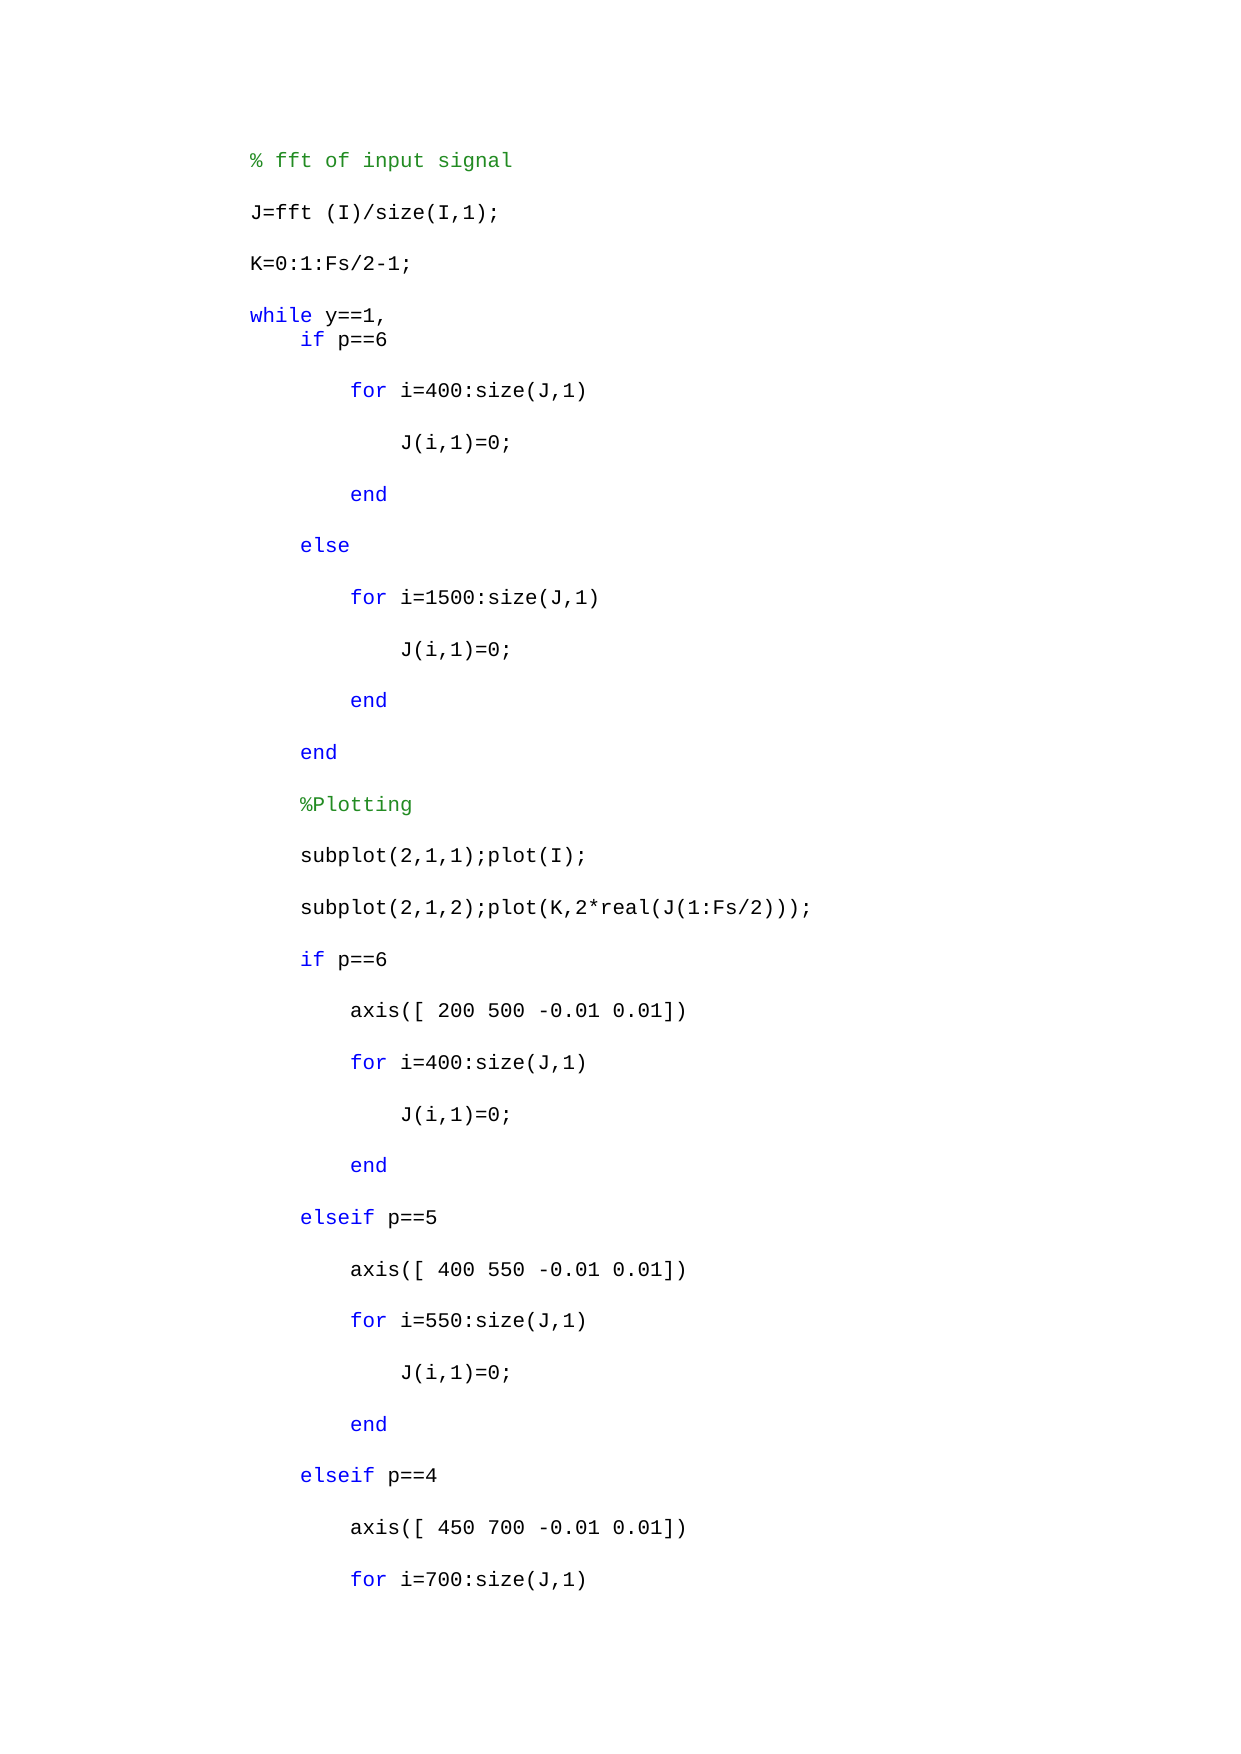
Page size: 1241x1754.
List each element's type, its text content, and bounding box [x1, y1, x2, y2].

text subplot(2,1,2);plot(K,2*real(J(1:Fs/2))); [150, 897, 1090, 921]
text % fft of input signal [150, 150, 1090, 174]
text J=fft (I)/size(I,1); [150, 202, 1090, 225]
text subplot(2,1,1);plot(I); [150, 845, 1090, 869]
text while y==1, [150, 305, 1090, 329]
text if p==6 [150, 949, 1090, 972]
text end [150, 1414, 1090, 1437]
text else [150, 535, 1090, 559]
text J(i,1)=0; [150, 1104, 1090, 1127]
text for i=550:size(J,1) [150, 1310, 1090, 1334]
text K=0:1:Fs/2-1; [150, 253, 1090, 277]
text %Plotting [150, 794, 1090, 817]
text elseif p==4 [150, 1465, 1090, 1489]
text end [150, 484, 1090, 507]
text for i=1500:size(J,1) [150, 587, 1090, 611]
text for i=400:size(J,1) [150, 380, 1090, 404]
text end [150, 1155, 1090, 1179]
text for i=400:size(J,1) [150, 1052, 1090, 1076]
text for i=700:size(J,1) [150, 1569, 1090, 1592]
text end [150, 690, 1090, 714]
text end [150, 742, 1090, 766]
text J(i,1)=0; [150, 432, 1090, 456]
text elseif p==5 [150, 1207, 1090, 1231]
text axis([ 200 500 -0.01 0.01]) [150, 1000, 1090, 1024]
text J(i,1)=0; [150, 639, 1090, 662]
text if p==6 [150, 329, 1090, 352]
text J(i,1)=0; [150, 1362, 1090, 1386]
text axis([ 450 700 -0.01 0.01]) [150, 1517, 1090, 1541]
text axis([ 400 550 -0.01 0.01]) [150, 1259, 1090, 1282]
